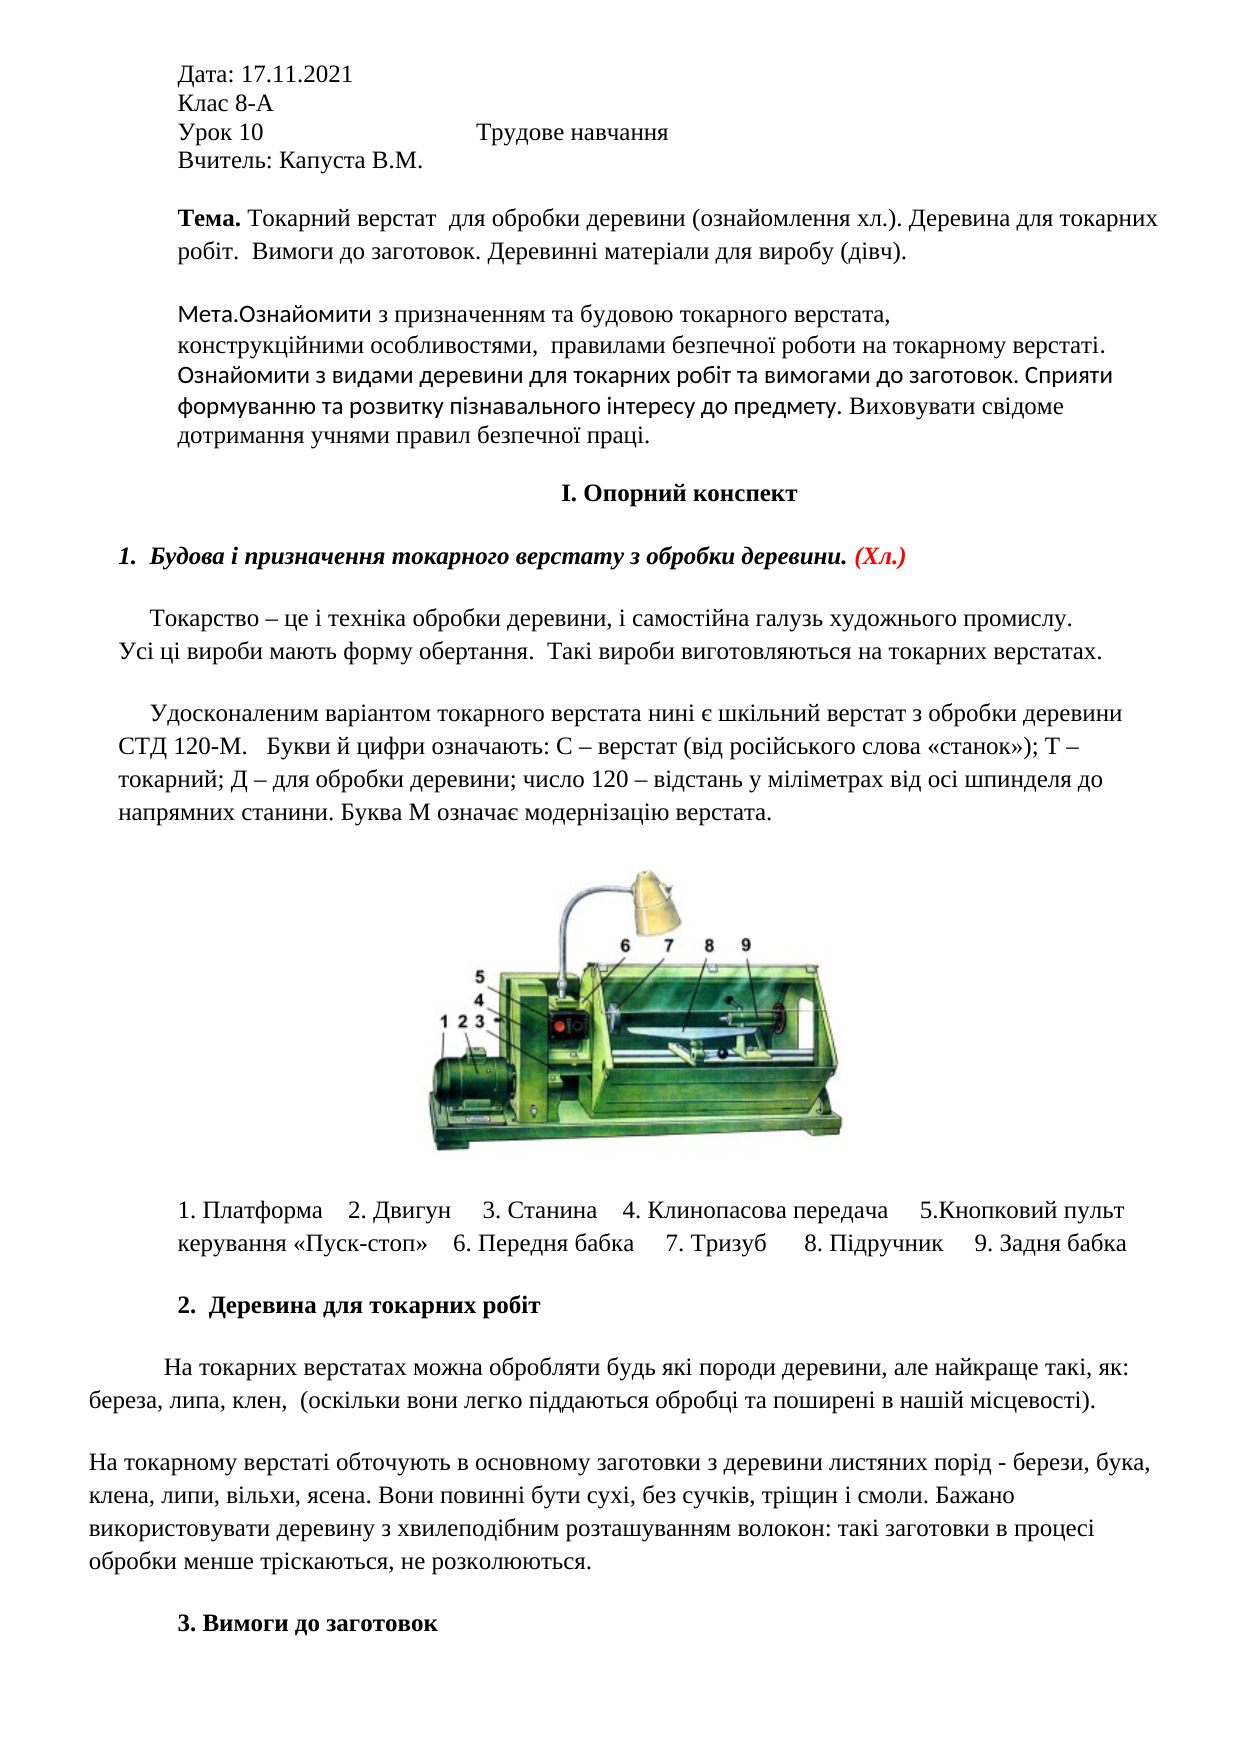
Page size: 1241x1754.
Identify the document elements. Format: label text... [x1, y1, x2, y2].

text На токарному верстаті обточують в основному заготовки з деревини листяних порід - берези, бука, клена, липи, вільхи, ясена. Вони повинні бути сухі, без сучків, тріщин і смоли. Бажано використовувати деревину з хвилеподібним розташуванням волокон: такі заготовки в процесі обробки менше тріскаються, не розколюються. [88, 1447, 1181, 1575]
subtitle Удосконаленим варіантом токарного верстата нині є шкільний верстат з обробки деревини СТД 120-М. Букви й цифри означають: С – верстат (від російського слова «станок»); Т – токарний; Д – для обробки деревини; число 120 – відстань у міліметрах від осі шпинделя до напрямних станини. Буква М означає модернізацію верстата. [118, 698, 1152, 826]
text Вчитель: Капуста В.М. [177, 145, 1152, 174]
text 1. Платформа 2. Двигун 3. Станина 4. Клинопасова передача 5.Кнопковий пульт керування «Пуск-стоп» 6. Передня бабка 7. Тризуб 8. Підручник 9. Задня бабка [177, 1195, 1152, 1256]
picture [423, 859, 847, 1159]
text На токарних верстатах можна обробляти будь які породи деревини, але найкраще такі, як: береза, липа, клен, (оскільки вони легко піддаються обробці та поширені в нашій місцевості). [88, 1352, 1181, 1414]
text Мета.Ознайомити з призначенням та будовою токарного верстата, конструкційними особливостями, правилами безпечної роботи на токарному верстаті. Ознайомити з видами деревини для токарних робіт та вимогами до заготовок. Сприяти формуванню та розвитку пізнавального інтересу до предмету. Виховувати свідоме дотримання учнями правил безпечної праці. [177, 298, 1152, 449]
text Дата: 17.11.2021 [177, 59, 1152, 88]
text 3. Вимоги до заготовок [118, 1608, 1181, 1637]
text Тема. Токарний верстат для обробки деревини (ознайомлення хл.). Деревина для токарних робіт. Вимоги до заготовок. Деревинні матеріали для виробу (дівч). [177, 203, 1181, 265]
text І. Опорний конспект [177, 478, 1181, 507]
subtitle Токарство – це і техніка обробки деревини, і самостійна галузь художнього промислу. Усі ці вироби мають форму обертання. Такі вироби виготовляються на токарних верстатах. [118, 603, 1152, 665]
text 2. Деревина для токарних робіт [88, 1290, 1181, 1319]
subtitle 1. Будова і призначення токарного верстату з обробки деревини. (Хл.) [118, 541, 1152, 569]
text Клаc 8-А [177, 88, 1152, 117]
text Урок 10 Трудове навчання [177, 117, 1152, 145]
